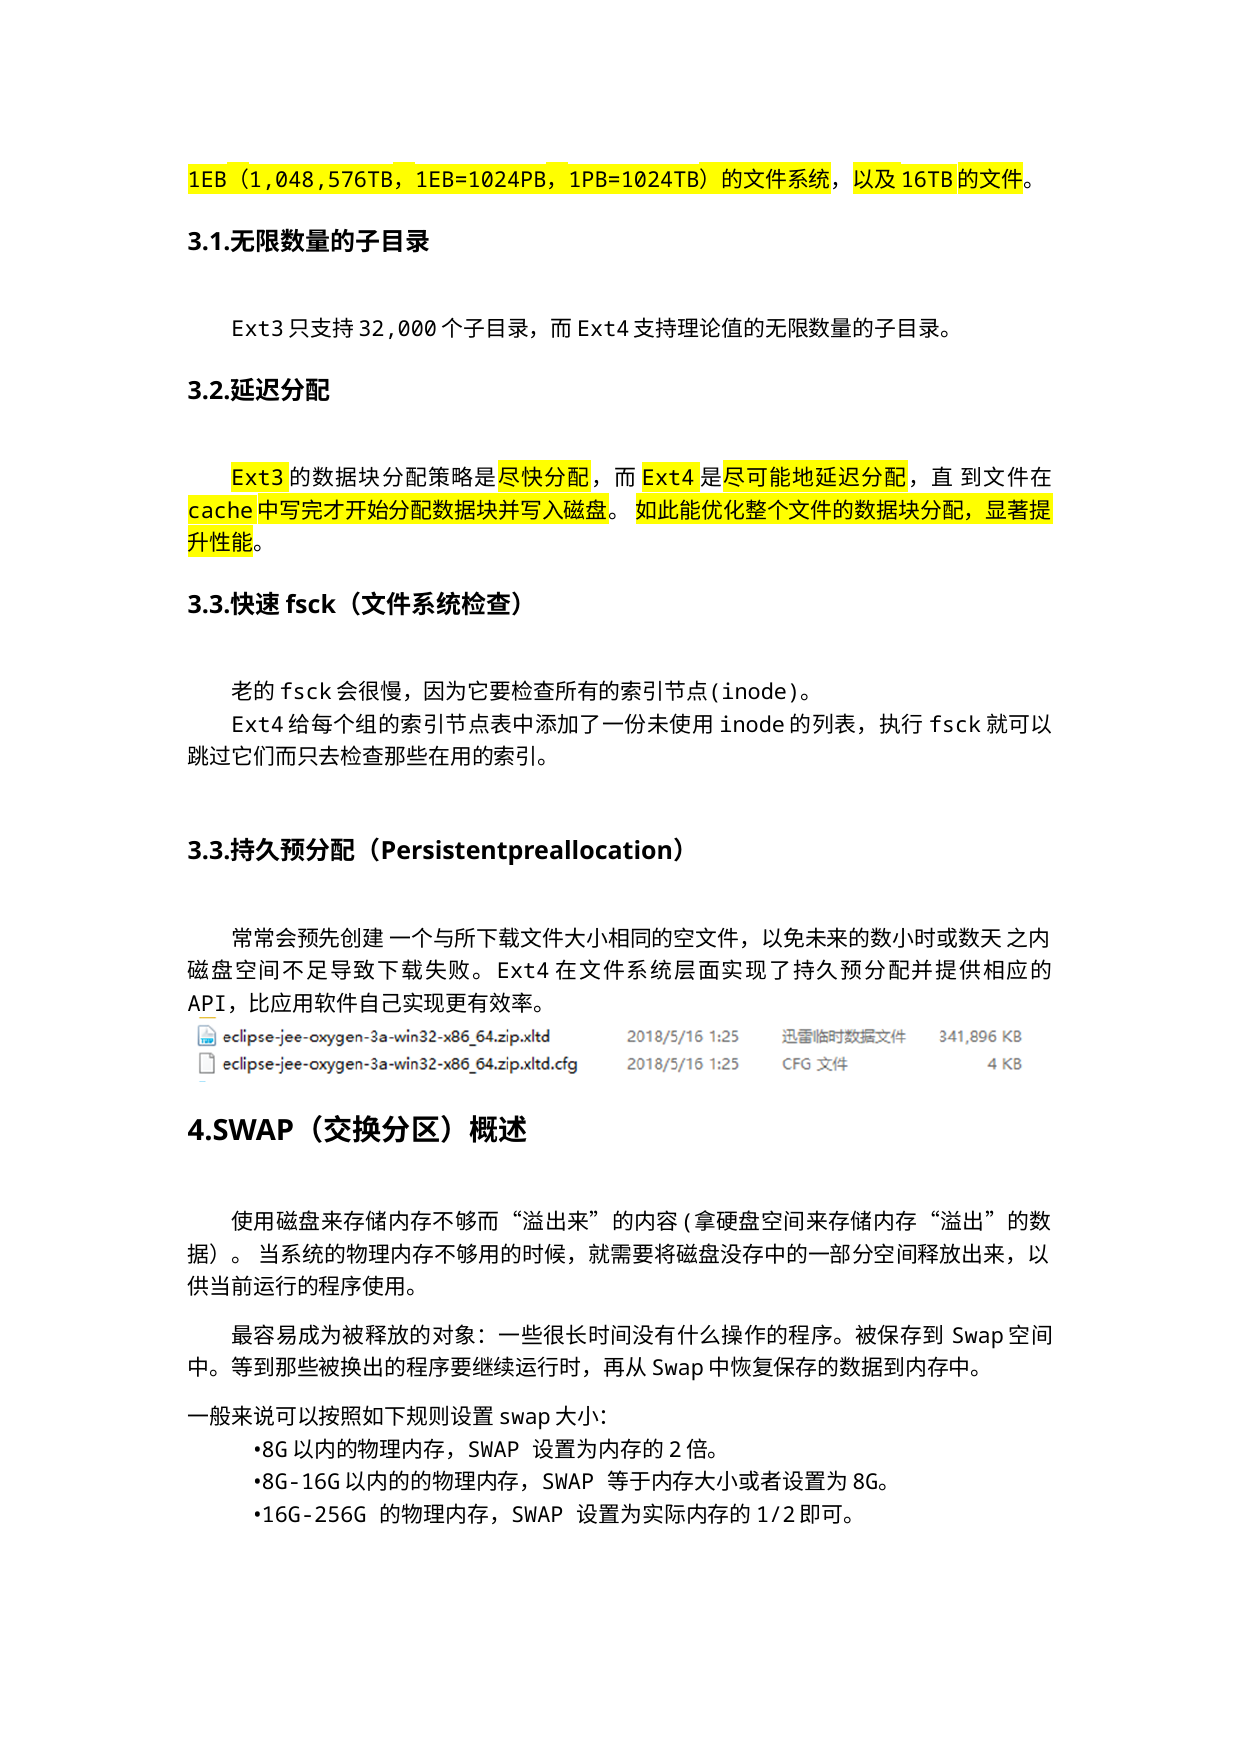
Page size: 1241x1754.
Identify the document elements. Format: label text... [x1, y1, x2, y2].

subtitle 3.2.延迟分配 [187, 356, 1053, 421]
text 一般来说可以按照如下规则设置swap大小： [187, 1399, 1053, 1431]
text 最容易成为被释放的对象：一些很长时间没有什么操作的程序。被保存到Swap空间中。等到那些被换出的程序要继续运行时，再从Swap中恢复保存的数据到内存中。 [187, 1317, 1053, 1382]
text 老的fsck会很慢，因为它要检查所有的索引节点(inode)。 [187, 674, 1053, 706]
text Ext3的数据块分配策略是尽快分配，而Ext4是尽可能地延迟分配，直 到文件在cache中写完才开始分配数据块并写入磁盘。 如此能优化整个文件的数据块分配，显著提升性能。 [187, 460, 1053, 557]
text •8G-16G以内的的物理内存，SWAP 等于内存大小或者设置为8G。 [187, 1464, 1053, 1496]
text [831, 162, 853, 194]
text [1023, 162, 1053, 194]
text Ext4给每个组的索引节点表中添加了一份未使用inode的列表，执行fsck就可以跳过它们而只去检查那些在用的索引。 [187, 706, 1053, 771]
subtitle 4.SWAP（交换分区）概述 [187, 1095, 1053, 1160]
text •8G以内的物理内存，SWAP 设置为内存的2倍。 [187, 1431, 1053, 1464]
text •16G-256G 的物理内存，SWAP 设置为实际内存的1/2即可。 [187, 1496, 1053, 1529]
text Ext3只支持32,000个子目录，而Ext4支持理论值的无限数量的子目录。 [187, 311, 1053, 343]
subtitle 3.3.持久预分配（Persistentpreallocation） [187, 816, 1053, 881]
picture [187, 1017, 1053, 1082]
text 常常会预先创建 一个与所下载文件大小相同的空文件，以免未来的数小时或数天 之内磁盘空间不足导致下载失败。Ext4在文件系统层面实现了持久预分配并提供相应的API，比应用软件自己实现更有效率。 [187, 920, 1053, 1017]
subtitle 3.1.无限数量的子目录 [187, 207, 1053, 272]
subtitle 3.3.快速fsck（文件系统检查） [187, 570, 1053, 635]
text 使用磁盘来存储内存不够而“溢出来”的内容(拿硬盘空间来存储内存“溢出”的数据）。 当系统的物理内存不够用的时候，就需要将磁盘没存中的一部分空间释放出来，以供当前运行的程序使用。 [187, 1204, 1053, 1301]
